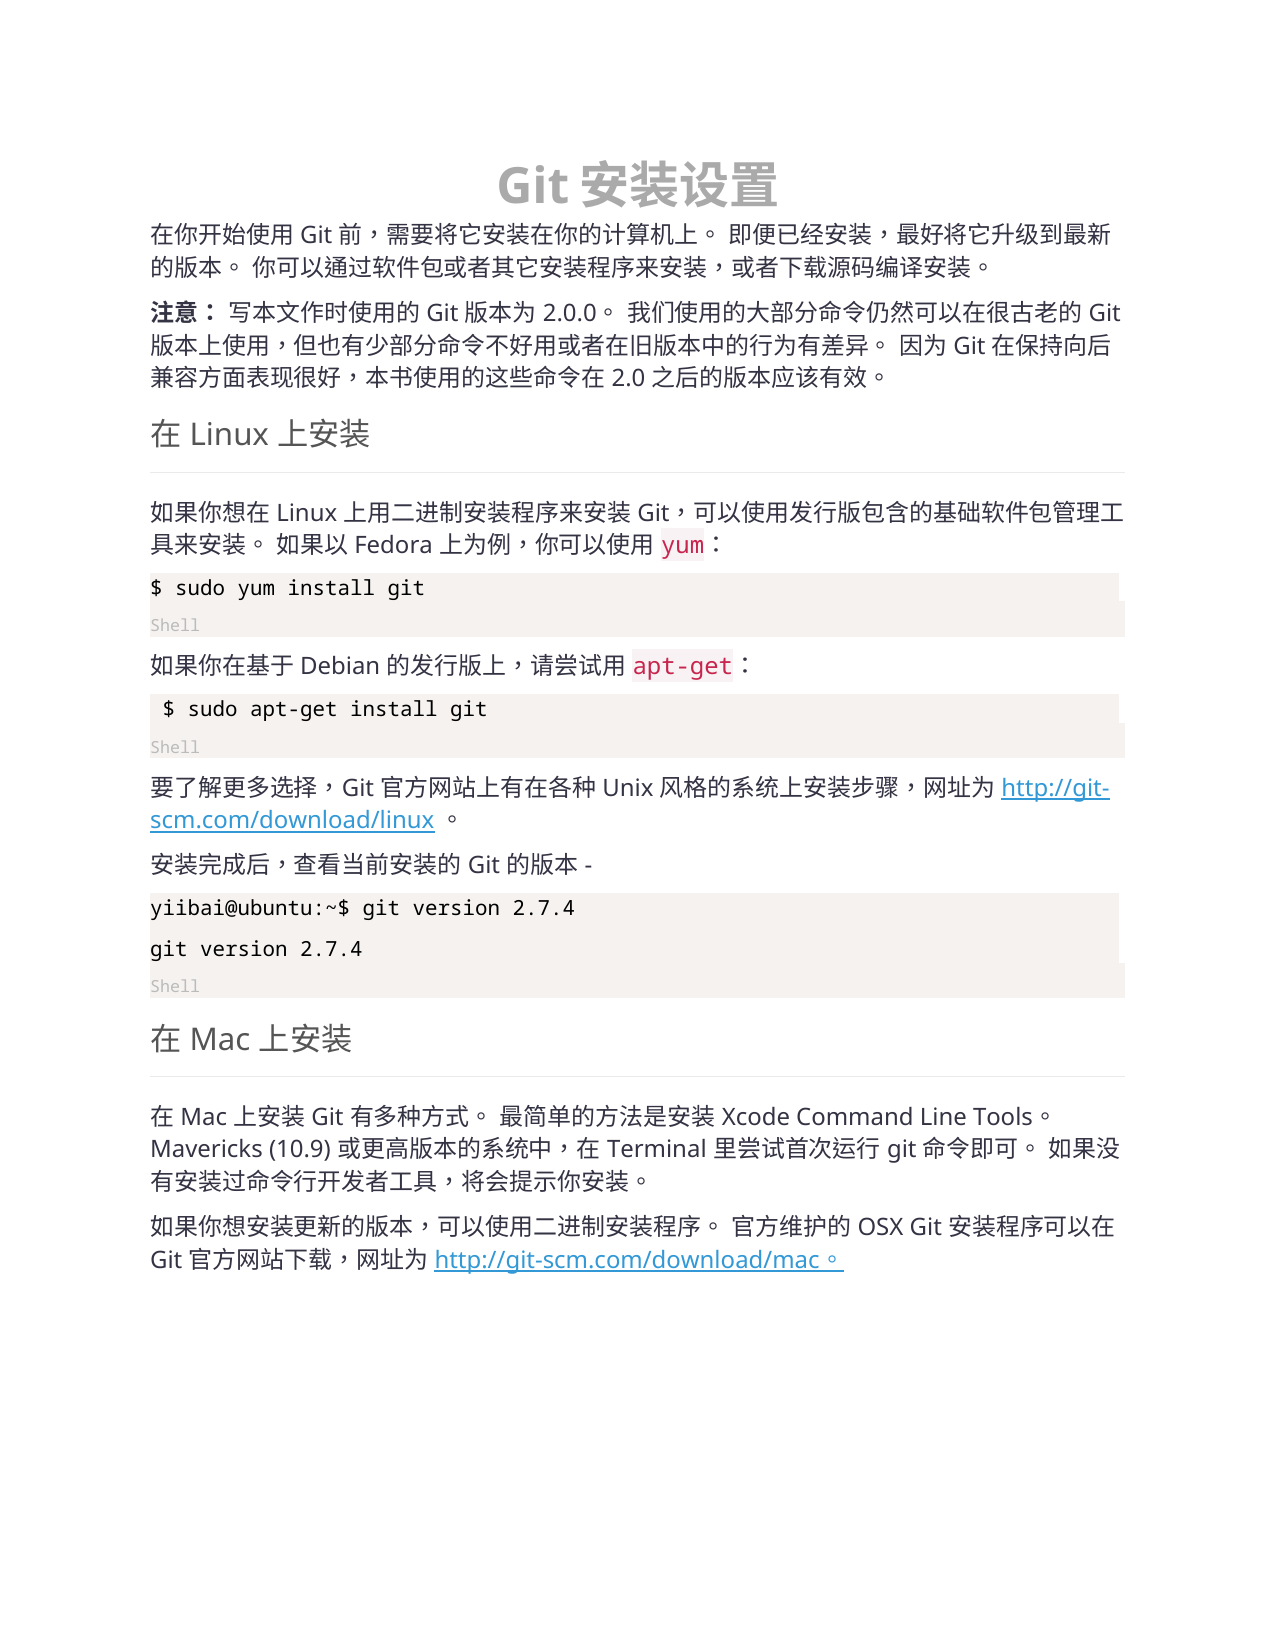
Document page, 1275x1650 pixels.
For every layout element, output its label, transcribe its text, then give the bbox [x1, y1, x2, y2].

subtitle Git安装设置 [150, 150, 1125, 218]
subtitle 在 Linux 上安装 [150, 412, 1125, 472]
text git version 2.7.4 [150, 934, 1119, 963]
text Shell [150, 975, 1125, 998]
text Shell [150, 614, 1125, 637]
subtitle 在 Mac 上安装 [150, 1017, 1125, 1076]
text 在 Mac 上安装 Git 有多种方式。 最简单的方法是安装 Xcode Command Line Tools。 Mavericks (10.9) 或更高版本的系统中，在 Terminal 里尝试首次运行 git 命令即可。 如果没有安装过命令行开发者工具，将会提示你安装。 [150, 1099, 1125, 1197]
text 如果你在基于 Debian 的发行版上，请尝试用 apt-get： [150, 649, 632, 682]
text 注意： 写本文作时使用的 Git 版本为 2.0.0。 我们使用的大部分命令仍然可以在很古老的 Git 版本上使用，但也有少部分命令不好用或者在旧版本中的行为有差异。 因为 Git 在保持向后兼容方面表现很好，本书使用的这些命令在 2.0 之后的版本应该有效。 [150, 296, 1125, 394]
text 安装完成后，查看当前安装的 Git 的版本 - [150, 848, 1125, 881]
text $ sudo apt-get install git [150, 694, 1119, 723]
text $ sudo yum install git [150, 573, 1119, 601]
text 如果你在基于 Debian 的发行版上，请尝试用 apt-get： [733, 649, 1125, 682]
text 要了解更多选择，Git 官方网站上有在各种 Unix 风格的系统上安装步骤，网址为 http://git-scm.com/download/linux 。 [150, 770, 1125, 836]
text 如果你想安装更新的版本，可以使用二进制安装程序。 官方维护的 OSX Git 安装程序可以在 Git 官方网站下载，网址为 http://git-scm.com/download/mac。 [150, 1210, 1125, 1275]
text yiibai@ubuntu:~$ git version 2.7.4 [150, 893, 1119, 922]
text Shell [150, 735, 1125, 758]
text 如果你想在 Linux 上用二进制安装程序来安装 Git，可以使用发行版包含的基础软件包管理工具来安装。 如果以 Fedora 上为例，你可以使用 yum： [150, 495, 1125, 561]
text 在你开始使用 Git 前，需要将它安装在你的计算机上。 即便已经安装，最好将它升级到最新的版本。 你可以通过软件包或者其它安装程序来安装，或者下载源码编译安装。 [150, 218, 1125, 283]
